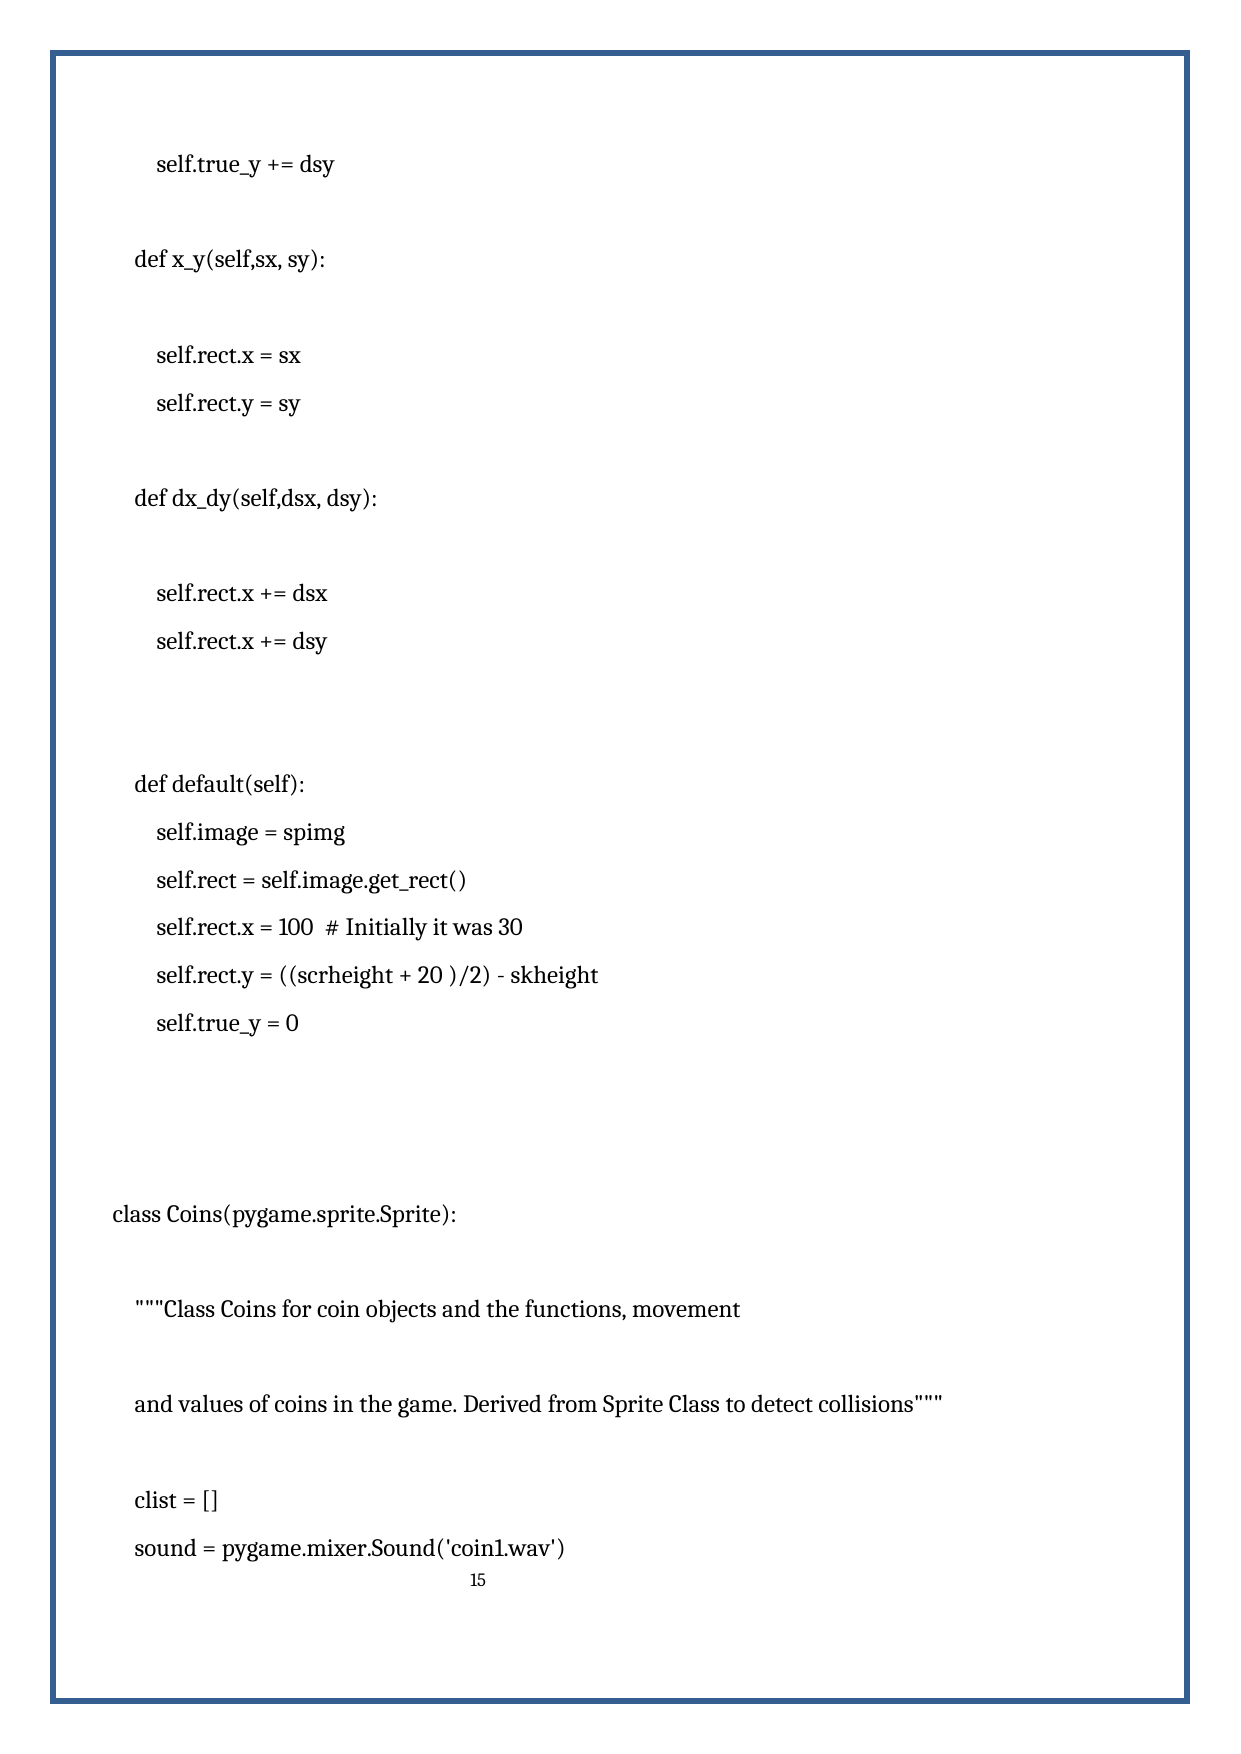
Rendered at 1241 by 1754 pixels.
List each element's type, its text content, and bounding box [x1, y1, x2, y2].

text self.rect.y = ((scrheight + 20 )/2) - skheight [112, 961, 1128, 990]
text self.rect.x = 100 # Initially it was 30 [112, 913, 1128, 942]
text def default(self): [112, 770, 1128, 799]
text clist = [] [112, 1486, 1128, 1514]
text self.rect.y = sy [112, 388, 1128, 417]
text """Class Coins for coin objects and the functions, movement [112, 1295, 1128, 1324]
text and values of coins in the game. Derived from Sprite Class to detect collisions""" [112, 1390, 1128, 1419]
text self.true_y = 0 [112, 1009, 1128, 1037]
text self.rect = self.image.get_rect() [112, 866, 1128, 894]
text def dx_dy(self,dsx, dsy): [112, 484, 1128, 513]
text self.rect.x = sx [112, 341, 1128, 369]
text class Coins(pygame.sprite.Sprite): [112, 1199, 1128, 1228]
text self.rect.x += dsx [112, 579, 1128, 608]
text self.rect.x += dsy [112, 627, 1128, 656]
text self.true_y += dsy [112, 150, 1128, 179]
text sound = pygame.mixer.Sound('coin1.wav') [112, 1533, 1128, 1562]
text def x_y(self,sx, sy): [112, 245, 1128, 274]
text self.image = spimg [112, 818, 1128, 847]
